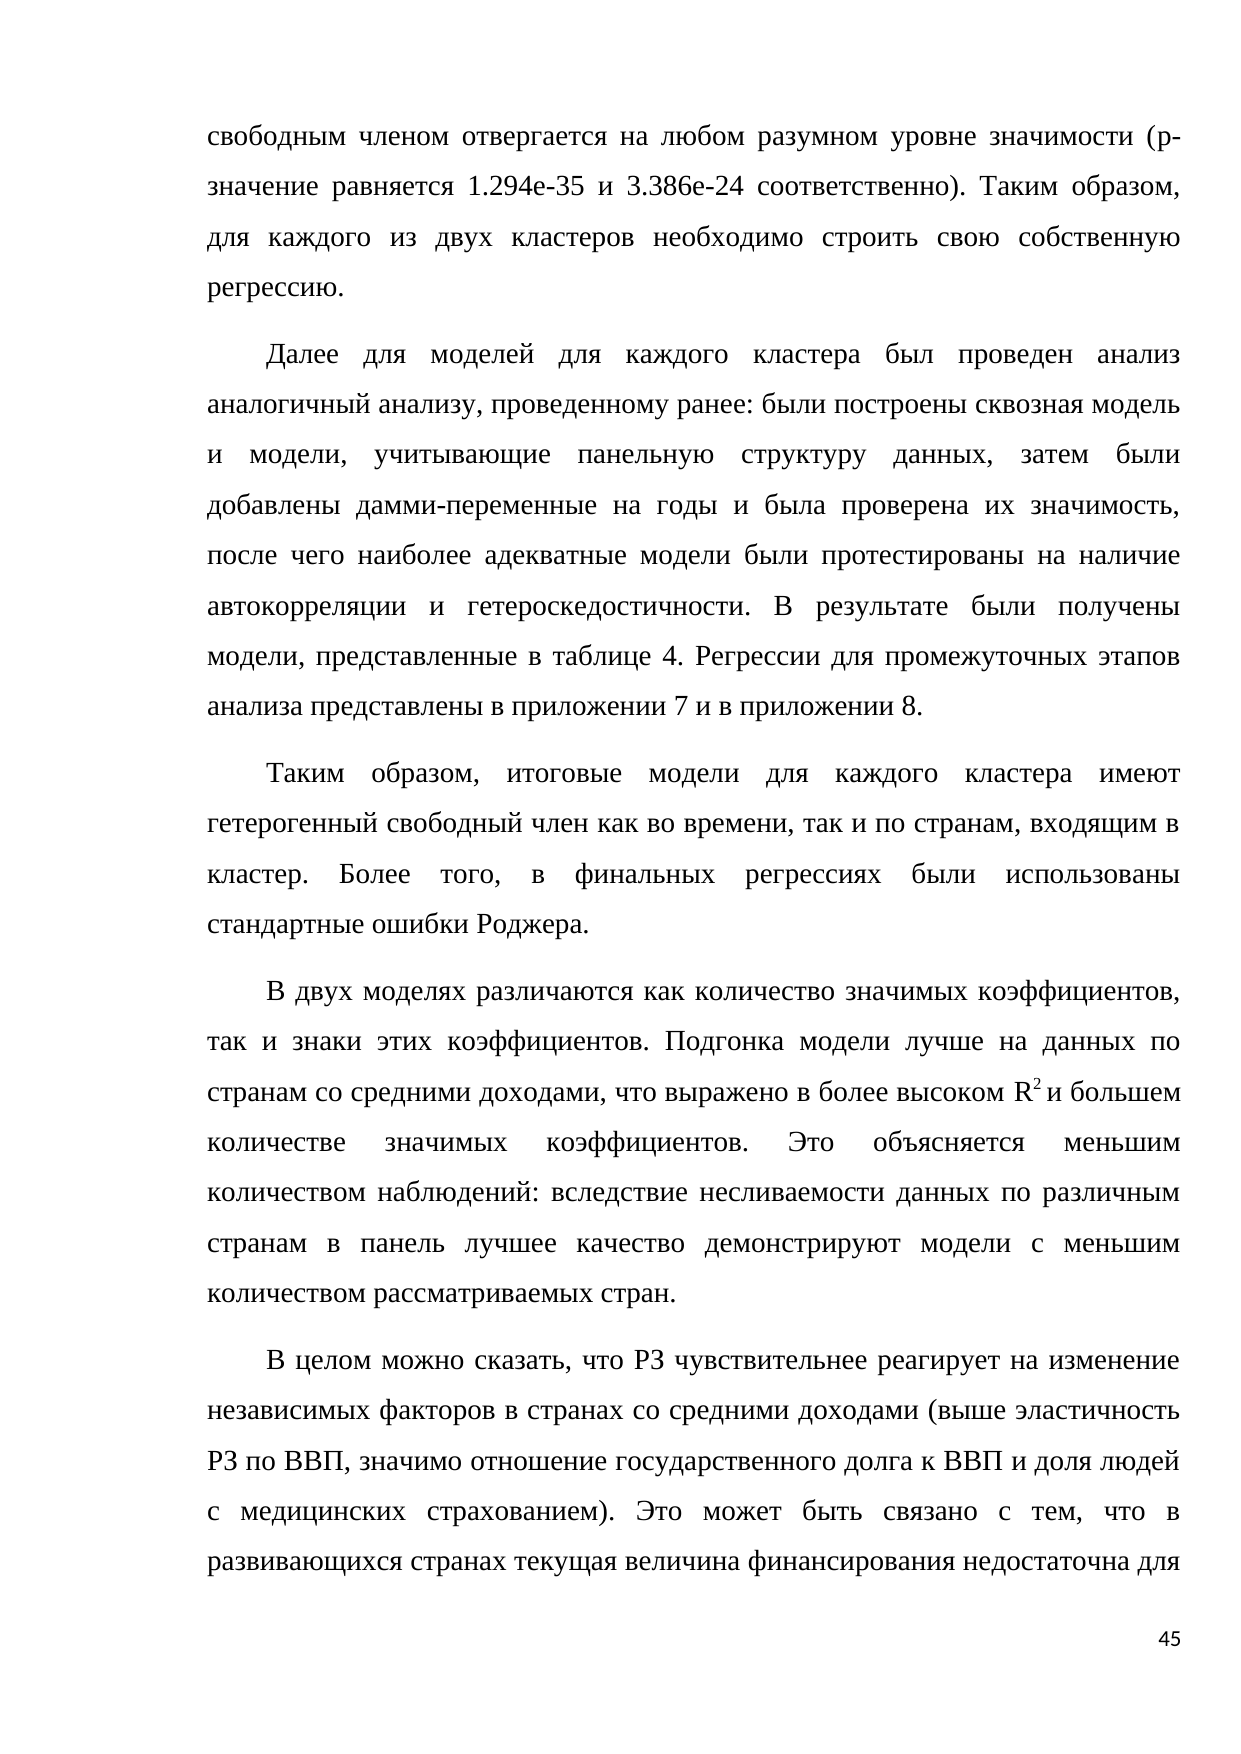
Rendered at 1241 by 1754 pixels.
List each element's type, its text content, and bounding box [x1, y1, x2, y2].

text Таким образом, итоговые модели для каждого кластера имеют гетерогенный свободный член как во времени, так и по странам, входящим в кластер. Более того, в финальных регрессиях были использованы стандартные ошибки Роджера. [207, 755, 1181, 940]
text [207, 118, 1181, 303]
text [207, 1342, 1181, 1577]
text Далее для моделей для каждого кластера был проведен анализ аналогичный анализу, проведенному ранее: были построены сквозная модель и модели, учитывающие панельную структуру данных, затем были добавлены дамми-переменные на годы и была проверена их значимость, после чего наиболее адекватные модели были протестированы на наличие автокорреляции и гетероскедостичности. В результате были получены модели, представленные в таблице 4. Регрессии для промежуточных этапов анализа представлены в приложении 7 и в приложении 8. [207, 336, 1181, 722]
text В двух моделях различаются как количество значимых коэффициентов, так и знаки этих коэффициентов. Подгонка модели лучше на данных по странам со средними доходами, что выражено в более высоком R2 и большем количестве значимых коэффициентов. Это объясняется меньшим количеством наблюдений: вследствие несливаемости данных по различным странам в панель лучшее качество демонстрируют модели с меньшим количеством рассматриваемых стран. [207, 973, 1181, 1308]
